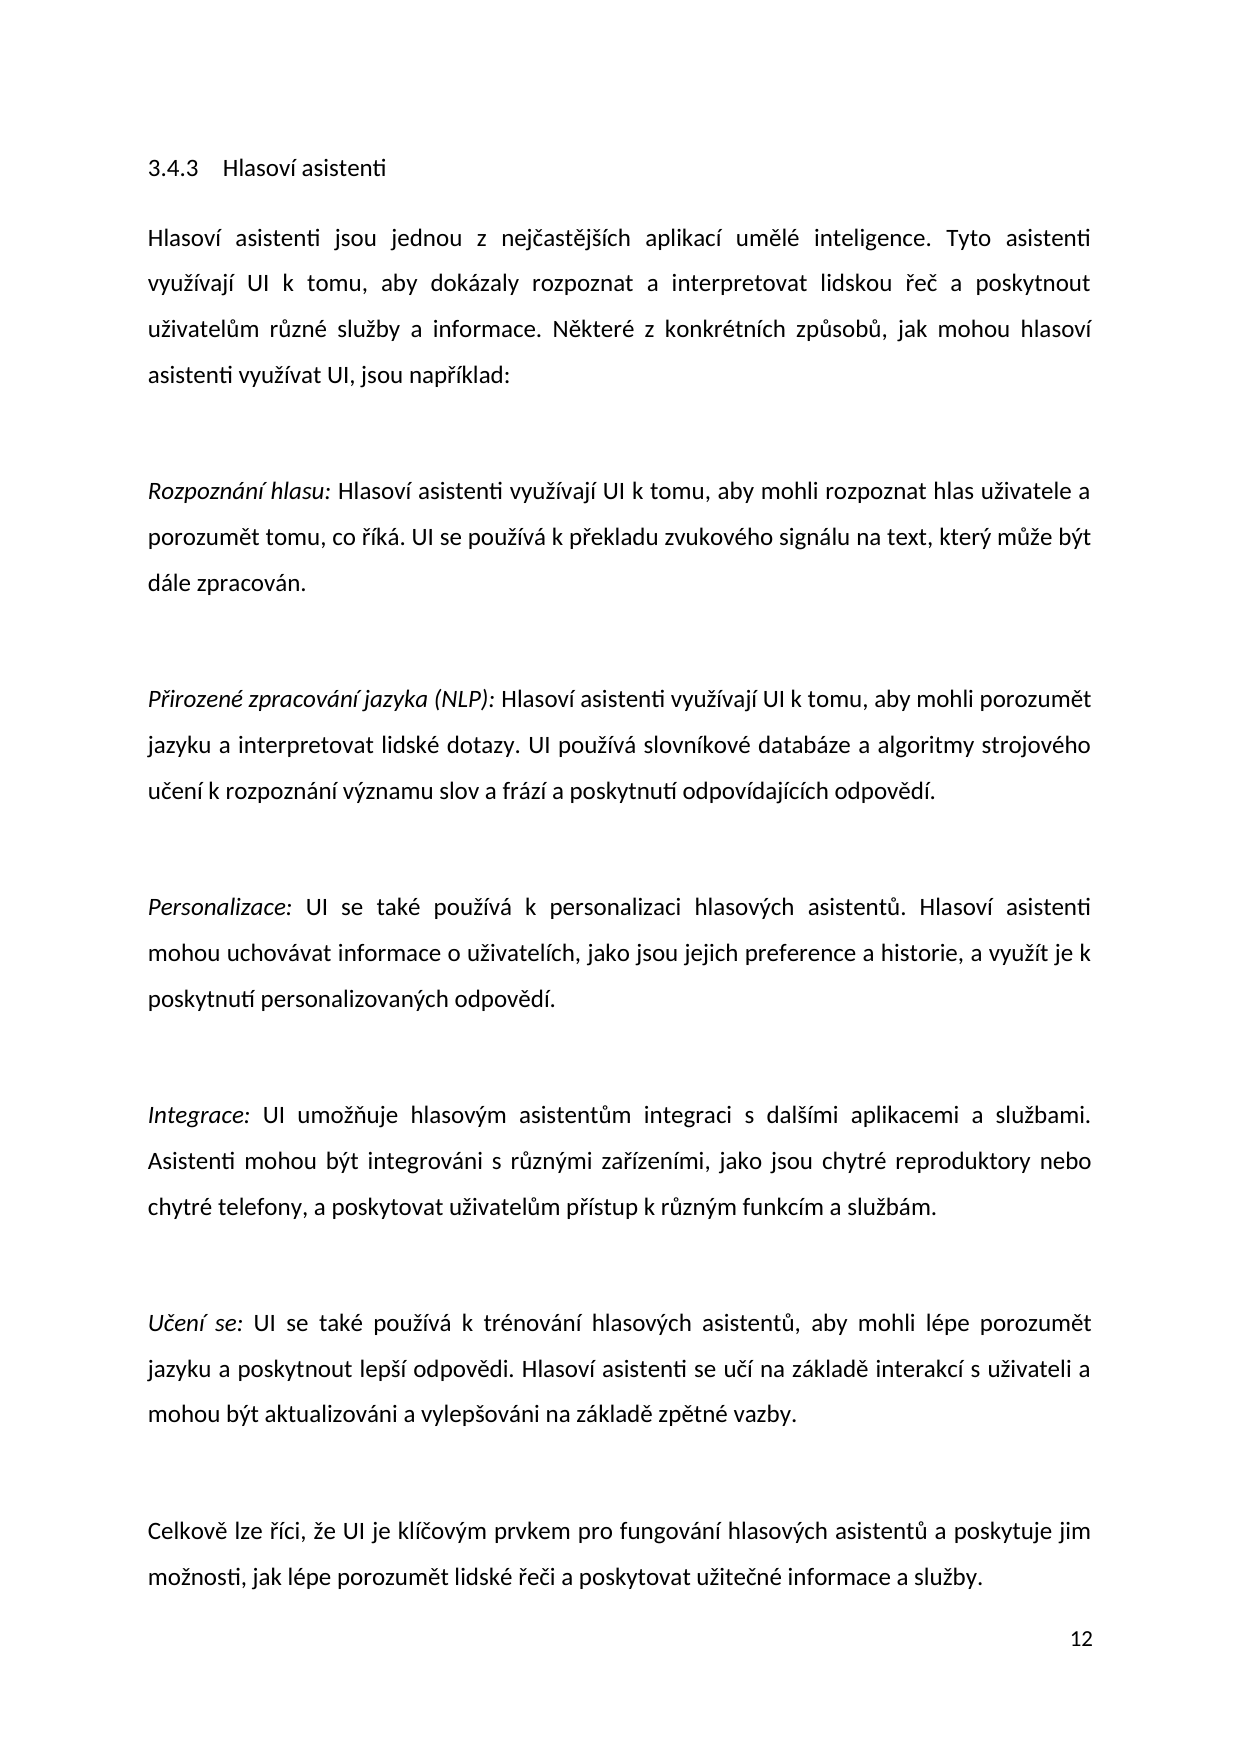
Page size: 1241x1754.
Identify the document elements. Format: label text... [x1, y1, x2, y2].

text Učení se: UI se také používá k trénování hlasových asistentů, aby mohli lépe porozumět jazyku a poskytnout lepší odpovědi. Hlasoví asistenti se učí na základě interakcí s uživateli a mohou být aktualizováni a vylepšováni na základě zpětné vazby. [148, 1307, 1093, 1429]
text Celkově lze říci, že UI je klíčovým prvkem pro fungování hlasových asistentů a poskytuje jim možnosti, jak lépe porozumět lidské řeči a poskytovat užitečné informace a služby. [148, 1515, 1093, 1591]
text Personalizace: UI se také používá k personalizaci hlasových asistentů. Hlasoví asistenti mohou uchovávat informace o uživatelích, jako jsou jejich preference a historie, a využít je k poskytnutí personalizovaných odpovědí. [148, 891, 1093, 1013]
text Integrace: UI umožňuje hlasovým asistentům integraci s dalšími aplikacemi a službami. Asistenti mohou být integrováni s různými zařízeními, jako jsou chytré reproduktory nebo chytré telefony, a poskytovat uživatelům přístup k různým funkcím a službám. [148, 1099, 1093, 1221]
text Rozpoznání hlasu: Hlasoví asistenti využívají UI k tomu, aby mohli rozpoznat hlas uživatele a porozumět tomu, co říká. UI se používá k překladu zvukového signálu na text, který může být dále zpracován. [148, 475, 1093, 597]
text Přirozené zpracování jazyka (NLP): Hlasoví asistenti využívají UI k tomu, aby mohli porozumět jazyku a interpretovat lidské dotazy. UI používá slovníkové databáze a algoritmy strojového učení k rozpoznání významu slov a frází a poskytnutí odpovídajících odpovědí. [148, 683, 1093, 805]
subtitle Hlasoví asistenti [148, 152, 1093, 182]
text Hlasoví asistenti jsou jednou z nejčastějších aplikací umělé inteligence. Tyto asistenti využívají UI k tomu, aby dokázaly rozpoznat a interpretovat lidskou řeč a poskytnout uživatelům různé služby a informace. Některé z konkrétních způsobů, jak mohou hlasoví asistenti využívat UI, jsou například: [148, 222, 1093, 389]
